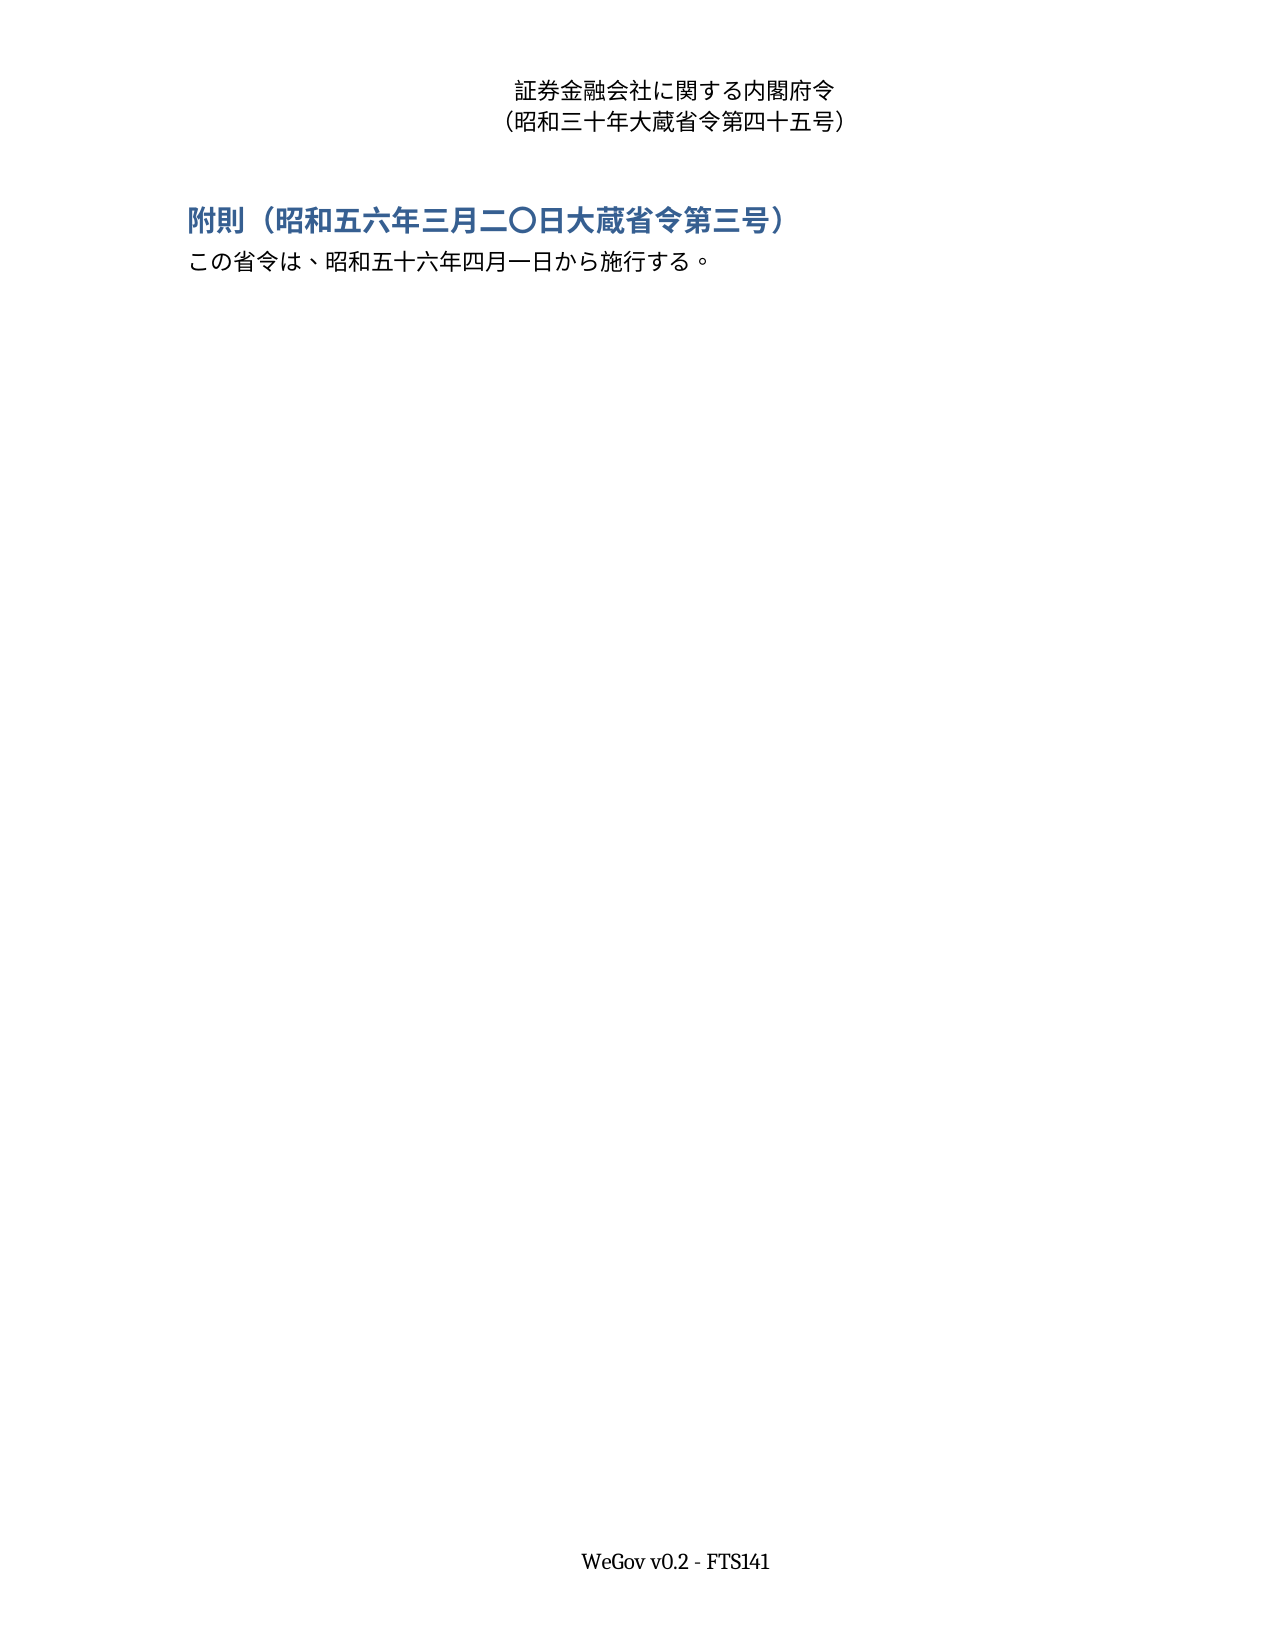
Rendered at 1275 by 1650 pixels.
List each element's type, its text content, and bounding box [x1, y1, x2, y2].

text この省令は、昭和五十六年四月一日から施行する。 [187, 246, 1087, 277]
subtitle 附則（昭和五六年三月二〇日大蔵省令第三号） [187, 200, 1087, 240]
